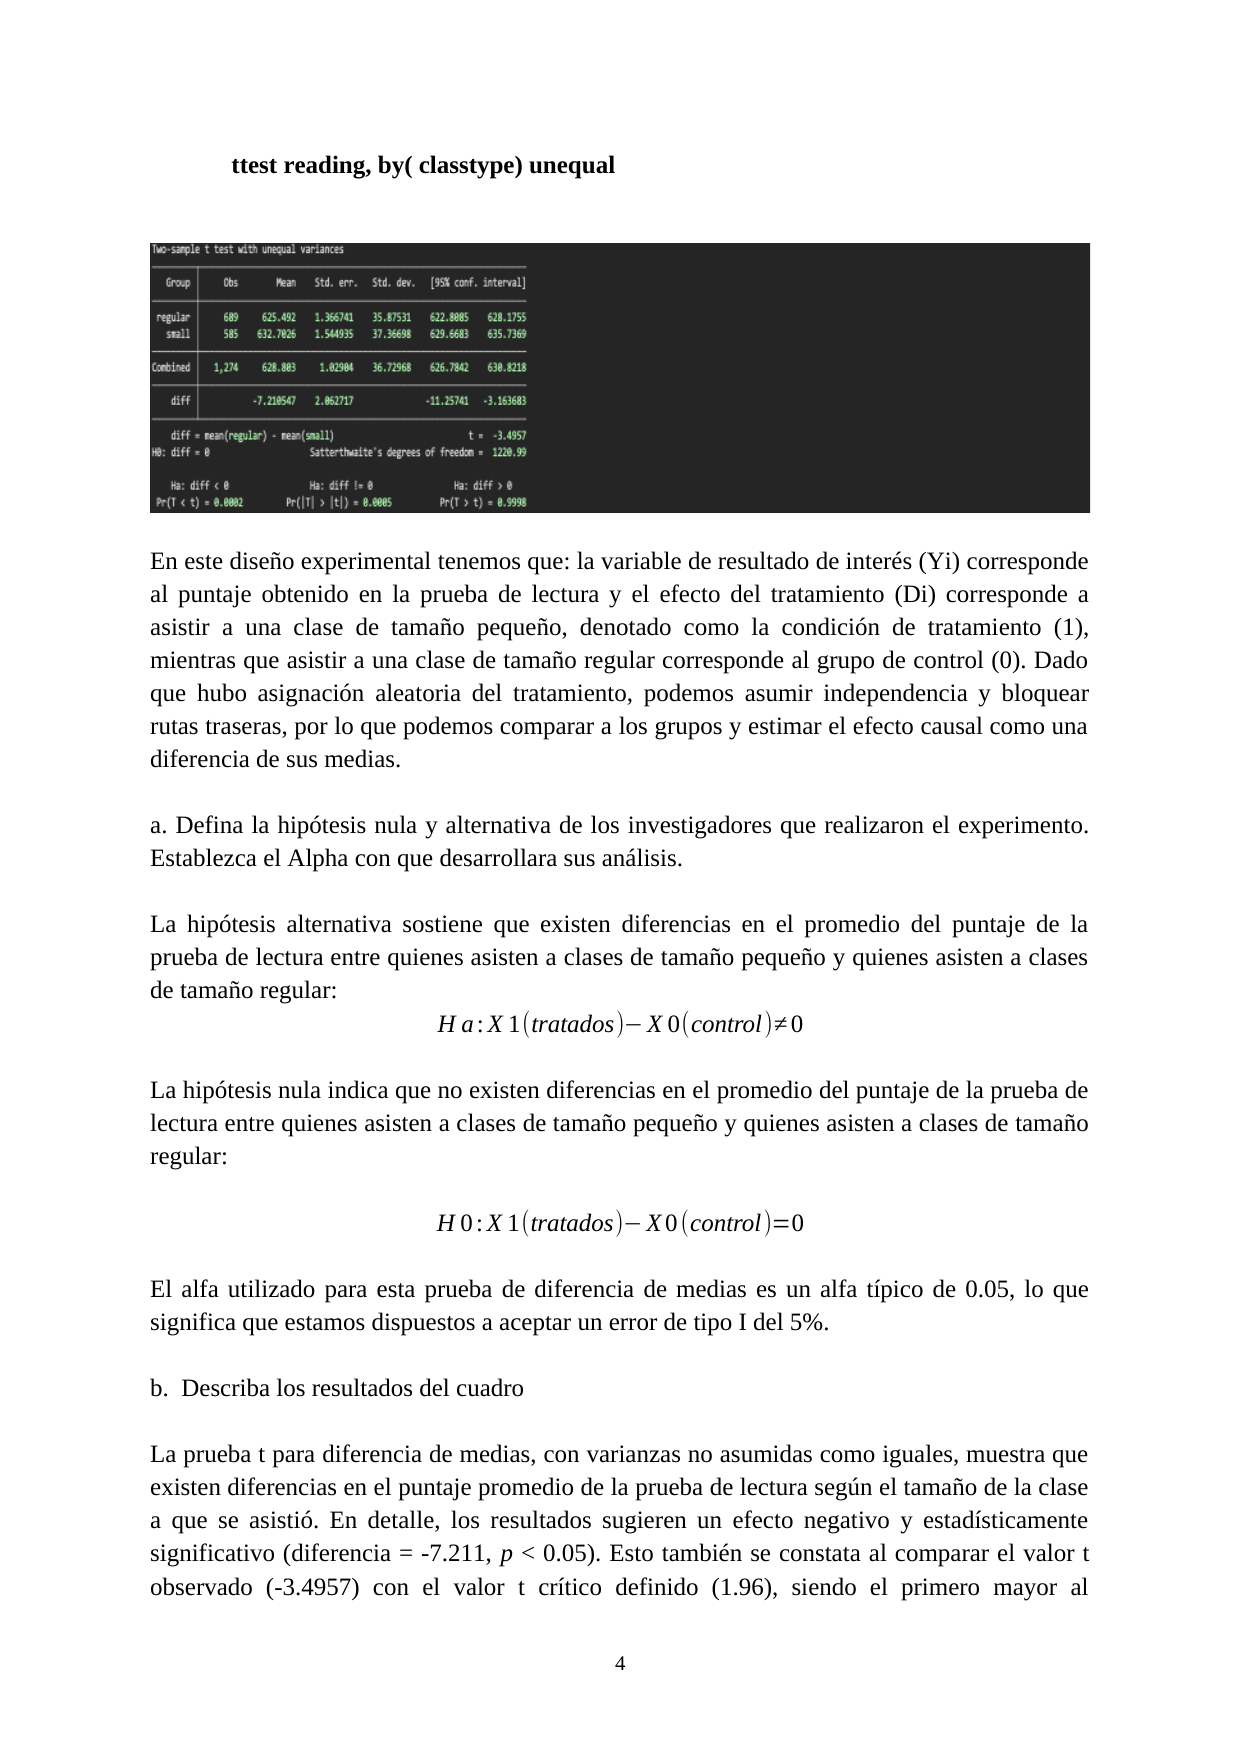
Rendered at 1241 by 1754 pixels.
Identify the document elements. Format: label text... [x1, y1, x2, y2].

text La hipótesis nula indica que no existen diferencias en el promedio del puntaje de la prueba de lectura entre quienes asisten a clases de tamaño pequeño y quienes asisten a clases de tamaño regular: [150, 1075, 1090, 1170]
text La hipótesis alternativa sostiene que existen diferencias en el promedio del puntaje de la prueba de lectura entre quienes asisten a clases de tamaño pequeño y quienes asisten a clases de tamaño regular: [150, 909, 1090, 1004]
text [150, 1439, 1090, 1600]
picture [150, 243, 1091, 513]
text En este diseño experimental tenemos que: la variable de resultado de interés (Yi) corresponde al puntaje obtenido en la prueba de lectura y el efecto del tratamiento (Di) corresponde a asistir a una clase de tamaño pequeño, denotado como la condición de tratamiento (1), mientras que asistir a una clase de tamaño regular corresponde al grupo de control (0). Dado que hubo asignación aleatoria del tratamiento, podemos asumir independencia y bloquear rutas traseras, por lo que podemos comparar a los grupos y estimar el efecto causal como una diferencia de sus medias. [150, 546, 1090, 773]
text a. Defina la hipótesis nula y alternativa de los investigadores que realizaron el experimento. Establezca el Alpha con que desarrollara sus análisis. [150, 810, 1090, 872]
text b. Describa los resultados del cuadro [150, 1373, 1090, 1402]
text ttest reading, by( classtype) unequal [225, 150, 1090, 179]
text El alfa utilizado para esta prueba de diferencia de medias es un alfa típico de 0.05, lo que significa que estamos dispuestos a aceptar un error de tipo I del 5%. [150, 1274, 1090, 1336]
